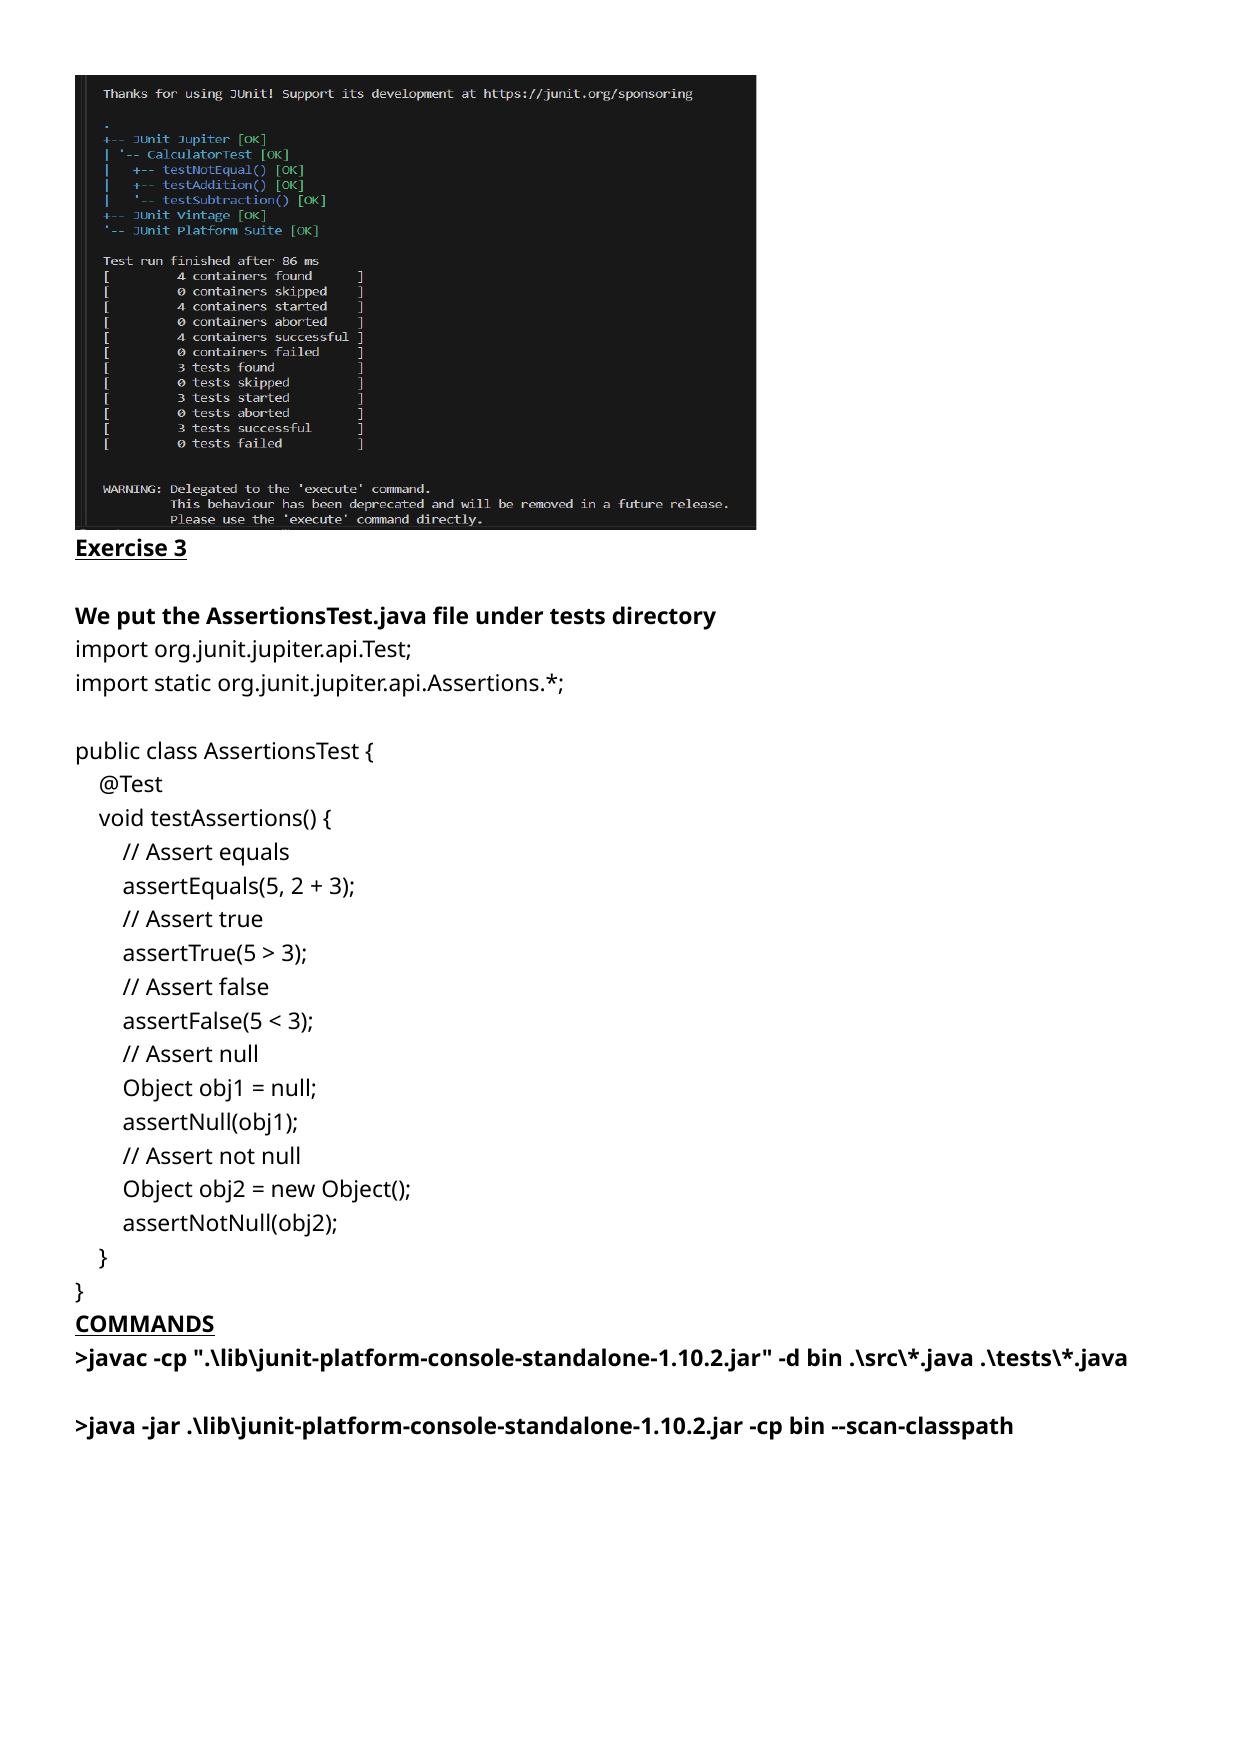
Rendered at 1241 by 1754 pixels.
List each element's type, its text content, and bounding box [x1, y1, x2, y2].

text // Assert null [75, 1038, 1165, 1070]
text assertTrue(5 > 3); [75, 937, 1165, 968]
text assertFalse(5 < 3); [75, 1005, 1165, 1036]
text import static org.junit.jupiter.api.Assertions.*; [75, 667, 1165, 698]
text We put the AssertionsTest.java file under tests directory [75, 600, 1165, 631]
text Exercise 3 [75, 532, 1165, 563]
text >java -jar .\lib\junit-platform-console-standalone-1.10.2.jar -cp bin --scan-classpath [75, 1410, 1165, 1441]
text // Assert true [75, 903, 1165, 935]
text assertNull(obj1); [75, 1106, 1165, 1137]
text // Assert not null [75, 1140, 1165, 1171]
text >javac -cp ".\lib\junit-platform-console-standalone-1.10.2.jar" -d bin .\src\*.java .\tests\*.java [75, 1342, 1165, 1373]
text // Assert false [75, 971, 1165, 1002]
text void testAssertions() { [75, 802, 1165, 833]
text @Test [75, 768, 1165, 800]
text } [75, 1241, 1165, 1272]
text import org.junit.jupiter.api.Test; [75, 633, 1165, 665]
text public class AssertionsTest { [75, 735, 1165, 766]
text assertEquals(5, 2 + 3); [75, 870, 1165, 901]
text assertNotNull(obj2); [75, 1207, 1165, 1238]
text // Assert equals [75, 836, 1165, 867]
text } [75, 1275, 1165, 1306]
text COMMANDS [75, 1308, 1165, 1340]
text Object obj2 = new Object(); [75, 1173, 1165, 1205]
picture [75, 75, 757, 530]
text Object obj1 = null; [75, 1072, 1165, 1103]
